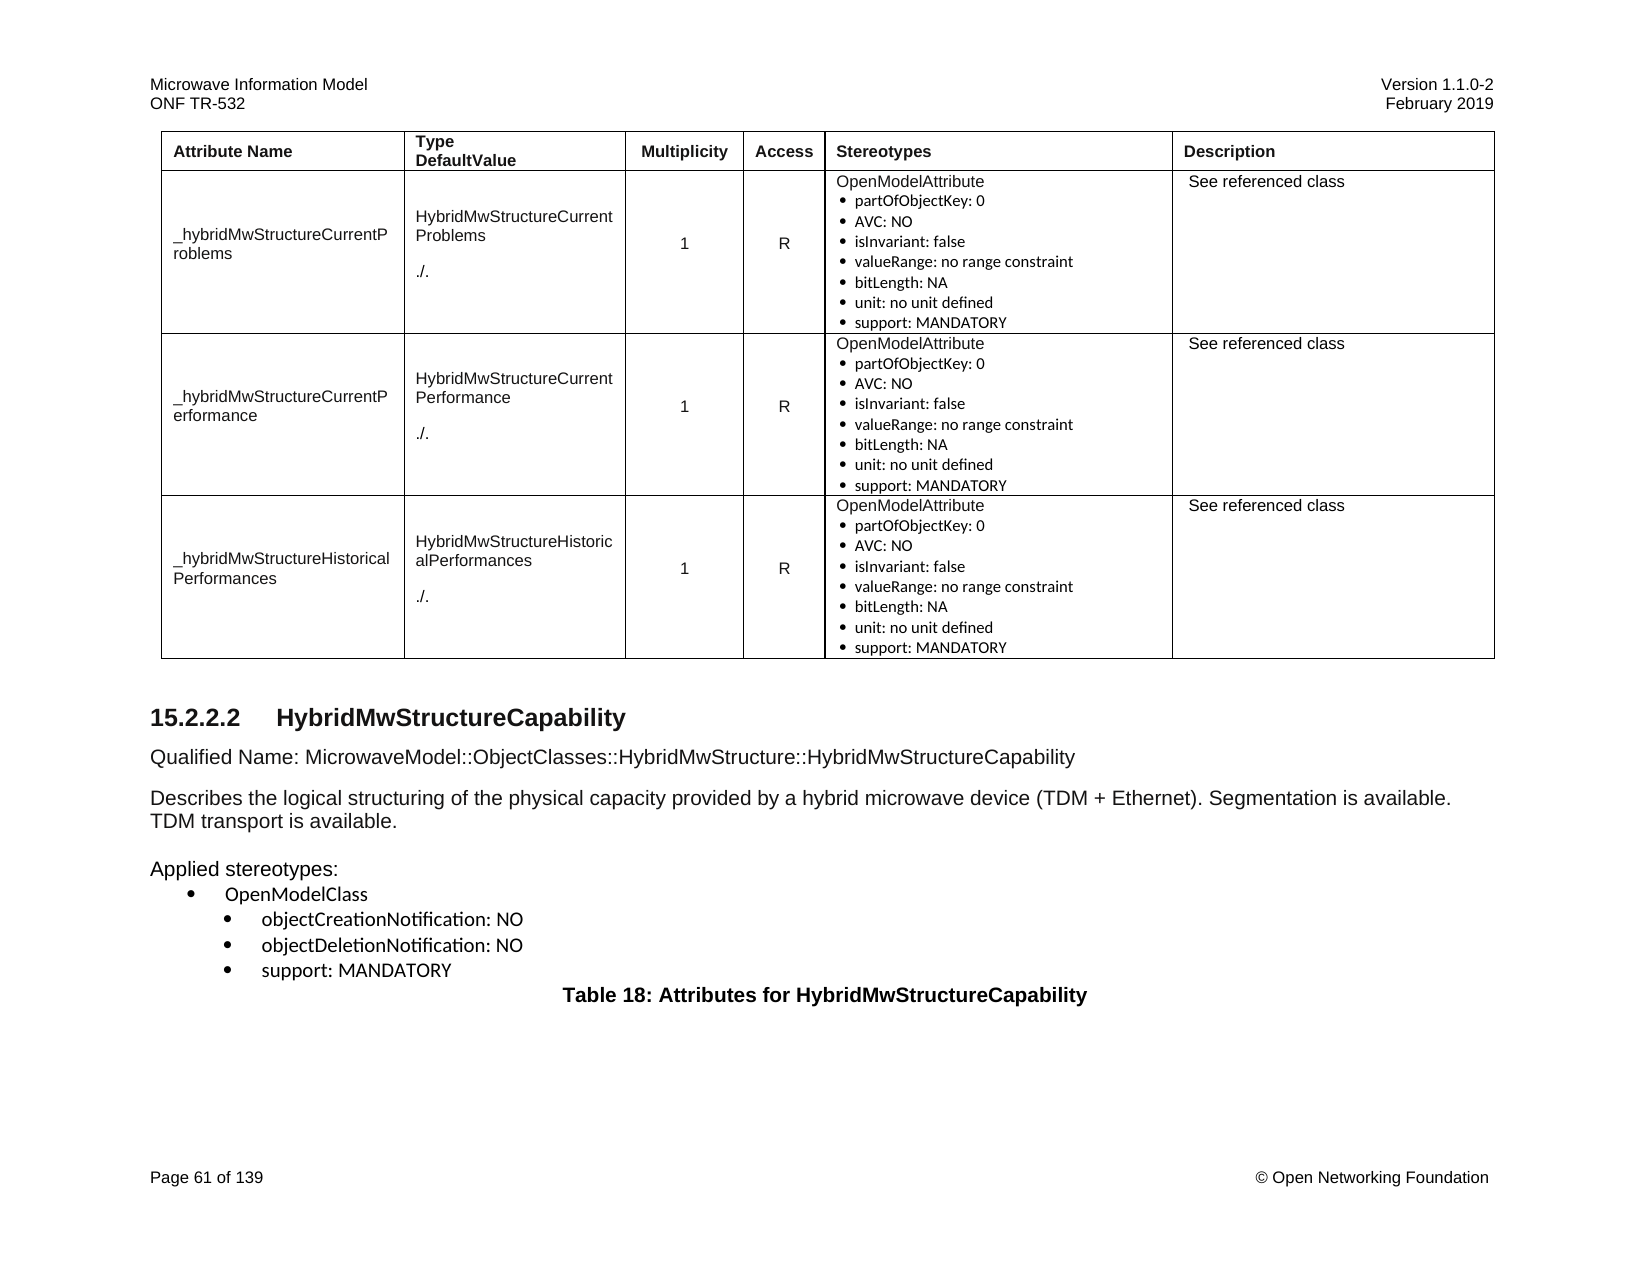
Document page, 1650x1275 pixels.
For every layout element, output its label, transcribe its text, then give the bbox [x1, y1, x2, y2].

table_cell See referenced class [1173, 334, 1494, 495]
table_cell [826, 171, 1172, 333]
table_cell HybridMwStructureHistoricalPerformances ./. [405, 496, 625, 658]
text Applied stereotypes: [150, 857, 1500, 881]
table_cell _hybridMwStructureCurrentPerformance [162, 334, 404, 495]
table_cell 1 [626, 334, 743, 495]
text Table 18: Attributes for HybridMwStructureCapability [150, 983, 1500, 1007]
table_cell HybridMwStructureCurrentProblems ./. [405, 171, 625, 333]
table_cell _hybridMwStructureCurrentProblems [162, 171, 404, 333]
table_cell R [744, 334, 824, 495]
list support: MANDATORY [224, 957, 1500, 983]
list objectCreationNotification: NO [224, 907, 1500, 932]
subtitle HybridMwStructureCapability [150, 703, 1500, 732]
table_header Attribute Name [162, 132, 404, 170]
table_header Access [744, 132, 824, 170]
table_cell See referenced class [1173, 171, 1494, 333]
table_header Multiplicity [626, 132, 743, 170]
table_header Type DefaultValue [405, 132, 625, 170]
table_cell R [744, 496, 824, 658]
table_header Description [1173, 132, 1494, 170]
table_cell R [744, 171, 824, 333]
table_cell 1 [626, 496, 743, 658]
list objectDeletionNotification: NO [224, 932, 1500, 957]
table_header Stereotypes [826, 132, 1172, 170]
table_cell 1 [626, 171, 743, 333]
list OpenModelClass [187, 881, 1500, 907]
text Describes the logical structuring of the physical capacity provided by a hybrid microwave device (TDM + Ethernet). Segmentation is available. TDM transport is available. [150, 785, 1500, 833]
table_cell See referenced class [1173, 496, 1494, 658]
table_cell HybridMwStructureCurrentPerformance ./. [405, 334, 625, 495]
table_cell _hybridMwStructureHistoricalPerformances [162, 496, 404, 658]
text Qualified Name: MicrowaveModel::ObjectClasses::HybridMwStructure::HybridMwStructureCapability [150, 745, 1500, 769]
